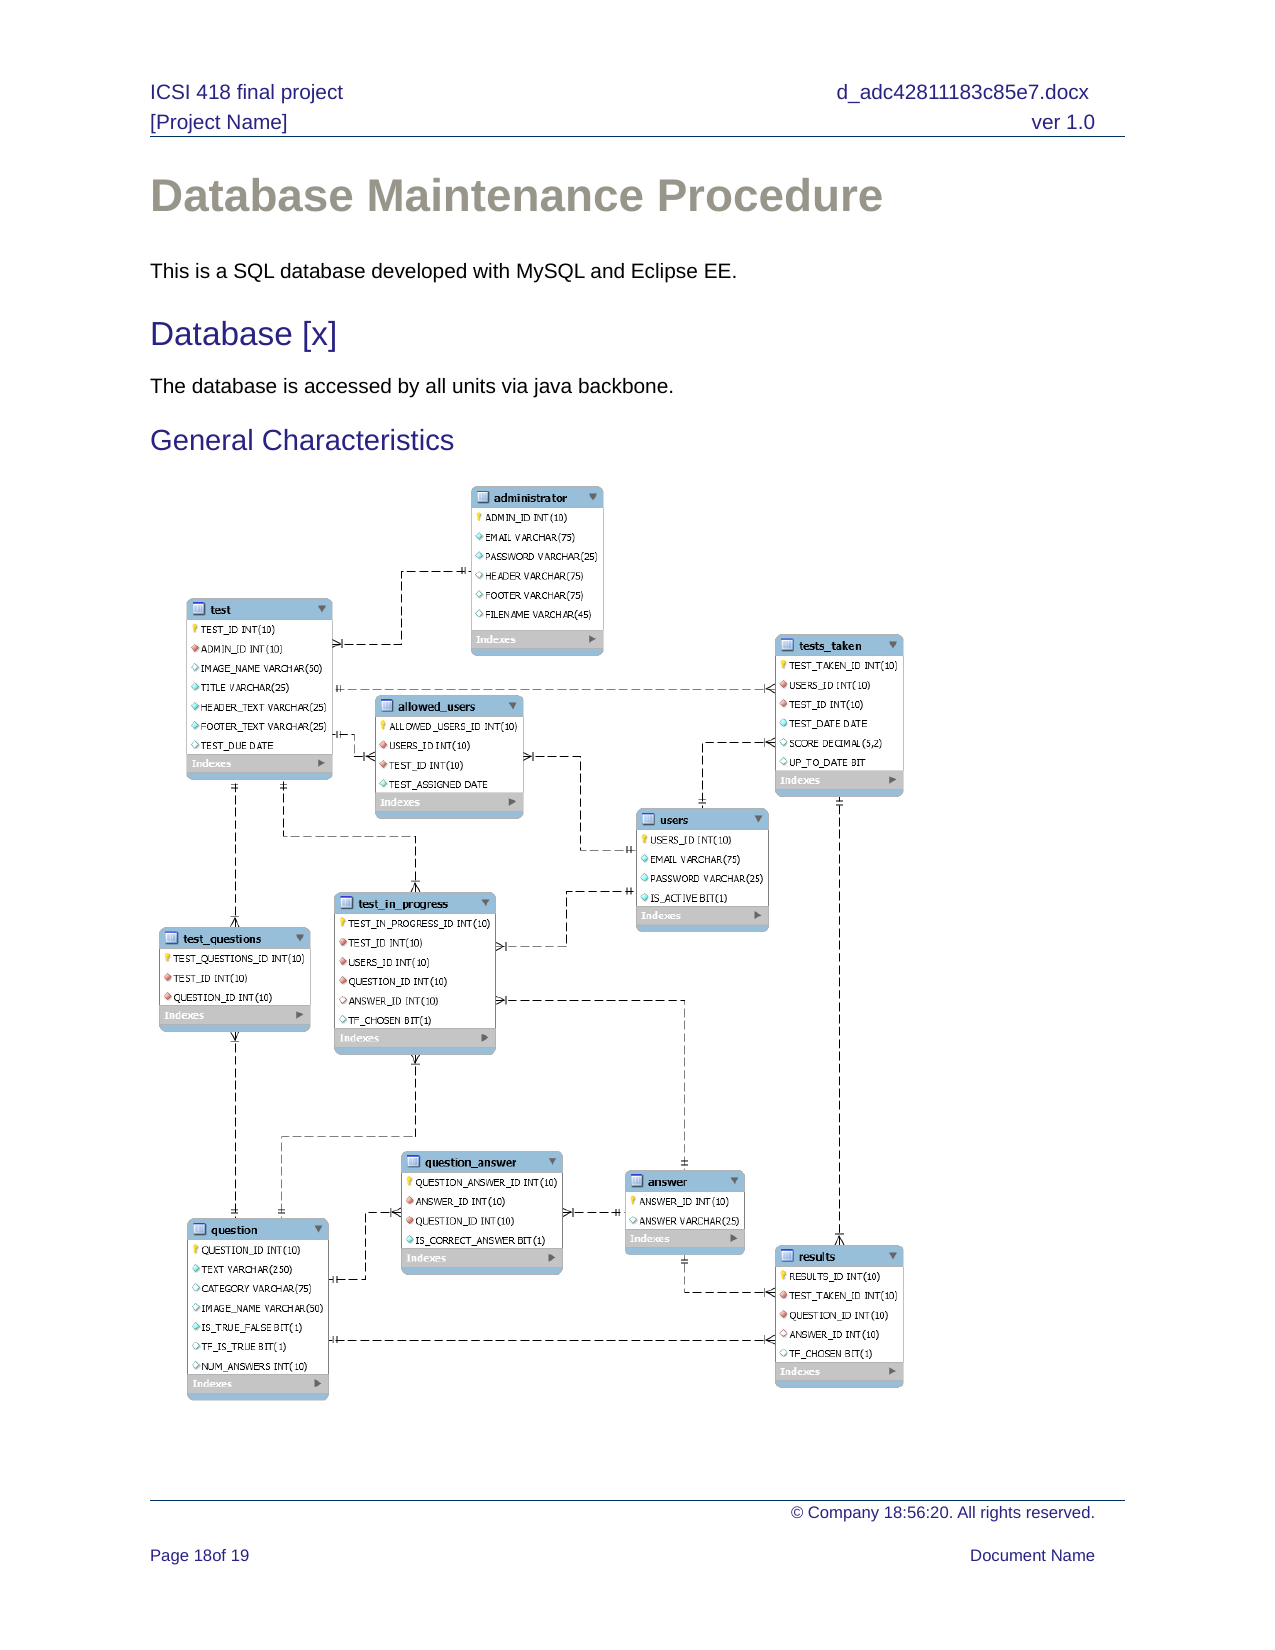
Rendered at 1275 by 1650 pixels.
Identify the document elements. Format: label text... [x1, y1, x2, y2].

subtitle General Characteristics [150, 423, 1125, 456]
subtitle Database [x] [150, 314, 1125, 352]
picture [150, 477, 911, 1408]
text This is a SQL database developed with MySQL and Eclipse EE. [150, 259, 1125, 283]
subtitle Database Maintenance Procedure [150, 168, 1125, 221]
text The database is accessed by all units via java backbone. [150, 374, 1125, 398]
